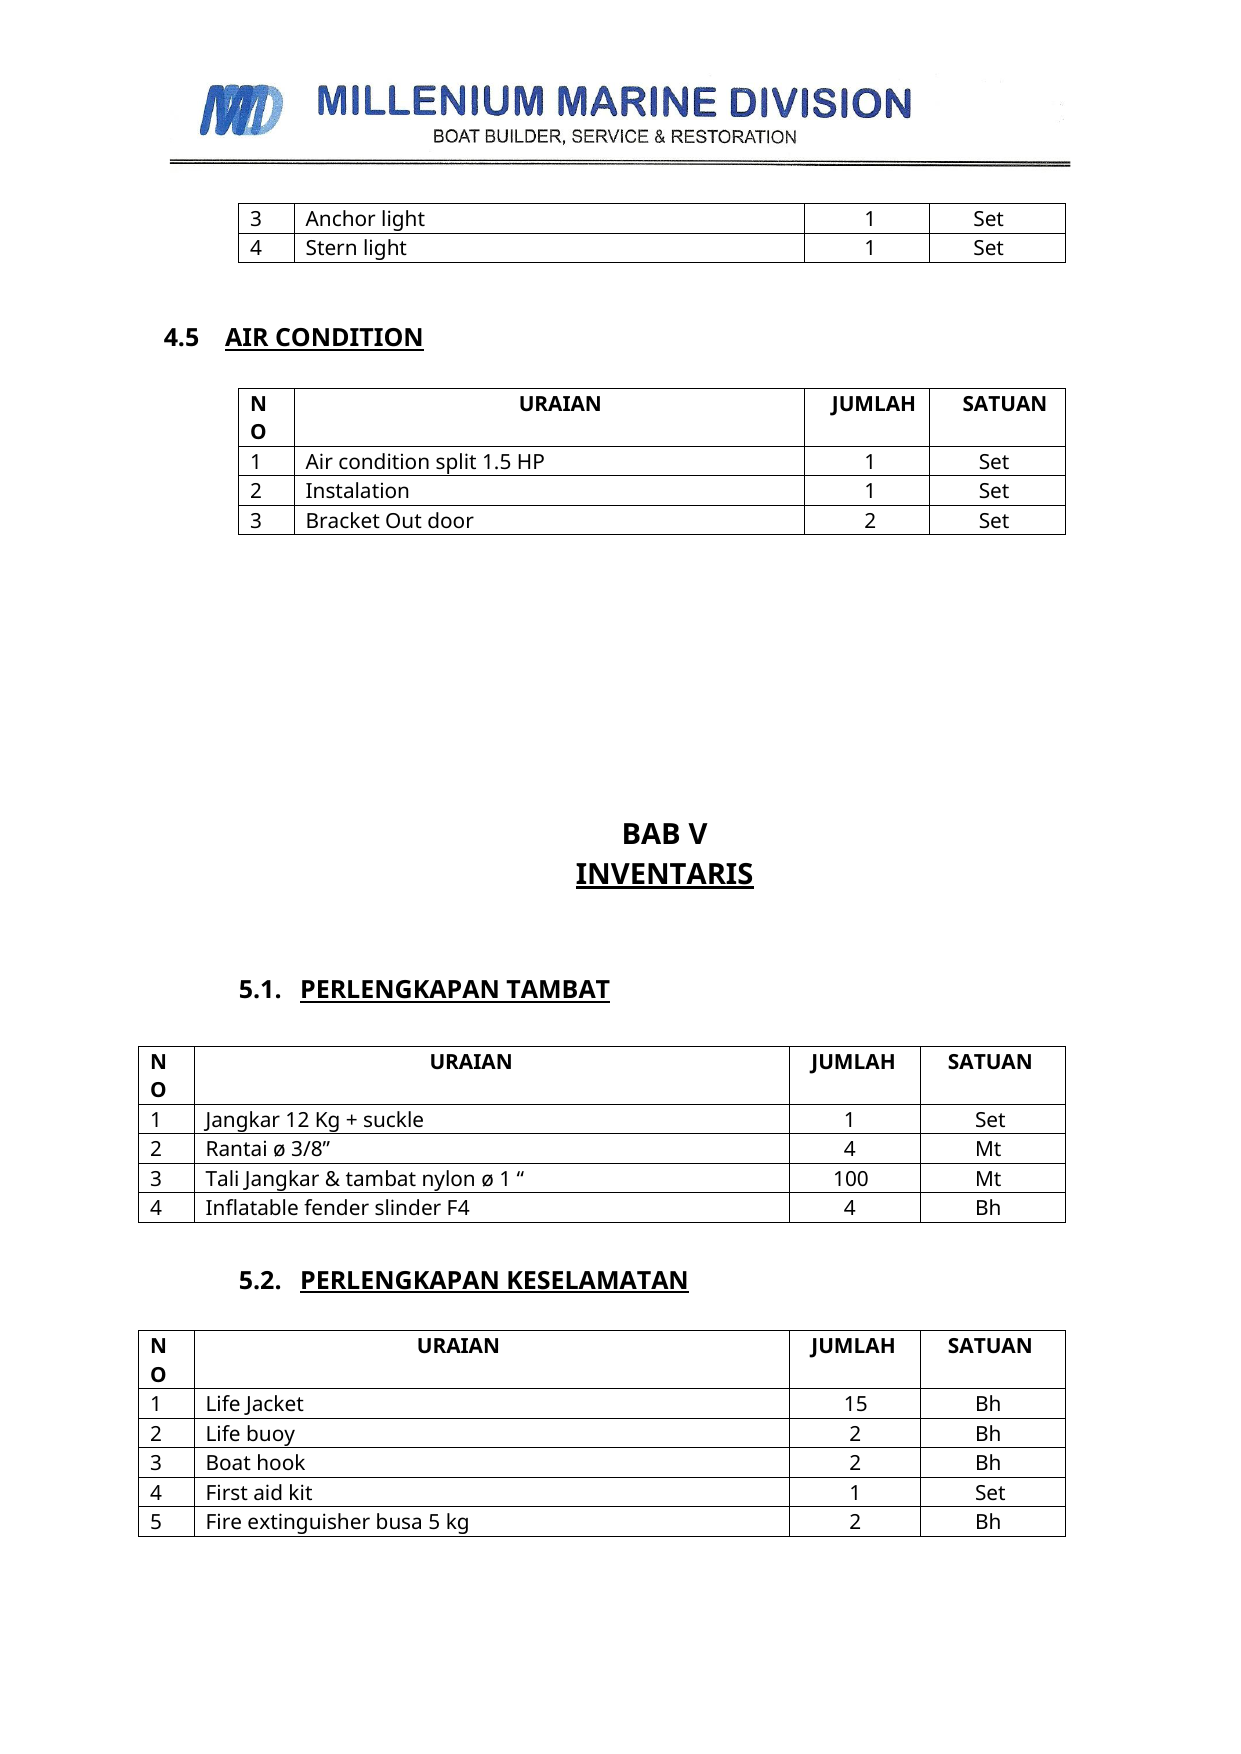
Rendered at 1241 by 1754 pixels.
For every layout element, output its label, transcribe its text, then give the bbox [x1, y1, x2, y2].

table_cell 2 [139, 1419, 194, 1447]
table_header SATUAN [921, 1331, 1065, 1388]
table_cell 3 [139, 1448, 194, 1477]
table_cell Set [930, 506, 1065, 534]
table_header NO [239, 389, 294, 446]
table_header URAIAN [295, 389, 804, 446]
table_cell 1 [805, 234, 929, 262]
table_cell 4 [239, 234, 294, 262]
table_cell Set [930, 476, 1065, 505]
table_cell 2 [790, 1419, 920, 1447]
table_cell Rantai ø 3/8” [195, 1134, 789, 1163]
table_cell 3 [239, 506, 294, 534]
table_header SATUAN [921, 1047, 1065, 1104]
table_cell 3 [139, 1164, 194, 1192]
table_cell 100 [790, 1164, 920, 1192]
table_header URAIAN [195, 1331, 789, 1388]
table_cell 4 [139, 1478, 194, 1506]
table_cell Set [930, 204, 1065, 232]
text BAB V [238, 813, 1090, 853]
table_cell 1 [139, 1389, 194, 1418]
table_cell Inflatable fender slinder F4 [195, 1193, 789, 1222]
table_cell 1 [139, 1105, 194, 1133]
table_cell 1 [790, 1105, 920, 1133]
table_cell 15 [790, 1389, 920, 1418]
text 5.1. PERLENGKAPAN TAMBAT [238, 972, 1090, 1006]
table_cell Tali Jangkar & tambat nylon ø 1 “ [195, 1164, 789, 1192]
table_cell 1 [239, 447, 294, 475]
table_header SATUAN [930, 389, 1065, 446]
table_cell Air condition split 1.5 HP [295, 447, 804, 475]
table_cell 2 [139, 1134, 194, 1163]
table_cell Stern light [295, 234, 804, 262]
table_cell Jangkar 12 Kg + suckle [195, 1105, 789, 1133]
table_cell 1 [805, 447, 929, 475]
table_cell Fire extinguisher busa 5 kg [195, 1507, 789, 1536]
table_cell 3 [239, 204, 294, 232]
table_cell Anchor light [295, 204, 804, 232]
table_cell Bh [921, 1448, 1065, 1477]
table_cell Set [921, 1105, 1065, 1133]
table_cell Mt [921, 1134, 1065, 1163]
table_cell Bh [921, 1419, 1065, 1447]
table_cell 1 [790, 1478, 920, 1506]
table_cell Life buoy [195, 1419, 789, 1447]
table_header URAIAN [195, 1047, 789, 1104]
table_cell 4 [139, 1193, 194, 1222]
table_cell 5 [139, 1507, 194, 1536]
table_cell Set [930, 447, 1065, 475]
list AIR CONDITION [163, 320, 1090, 354]
table_cell 2 [790, 1507, 920, 1536]
table_cell Instalation [295, 476, 804, 505]
table_cell 4 [790, 1134, 920, 1163]
text 5.2. PERLENGKAPAN KESELAMATAN [238, 1262, 1090, 1296]
table_cell First aid kit [195, 1478, 789, 1506]
table_header JUMLAH [790, 1047, 920, 1104]
table_cell 4 [790, 1193, 920, 1222]
table_cell 2 [790, 1448, 920, 1477]
table_cell 2 [239, 476, 294, 505]
table_cell Boat hook [195, 1448, 789, 1477]
table_cell Life Jacket [195, 1389, 789, 1418]
table_cell 2 [805, 506, 929, 534]
table_header NO [139, 1331, 194, 1388]
table_header JUMLAH [790, 1331, 920, 1388]
table_cell 1 [805, 476, 929, 505]
table_cell Bh [921, 1389, 1065, 1418]
table_cell Bh [921, 1507, 1065, 1536]
table_cell Set [921, 1478, 1065, 1506]
table_cell Set [930, 234, 1065, 262]
table_header NO [139, 1047, 194, 1104]
table_cell Bracket Out door [295, 506, 804, 534]
text INVENTARIS [238, 853, 1090, 893]
table_cell 1 [805, 204, 929, 232]
table_cell Bh [921, 1193, 1065, 1222]
table_cell Mt [921, 1164, 1065, 1192]
table_header JUMLAH [805, 389, 929, 446]
